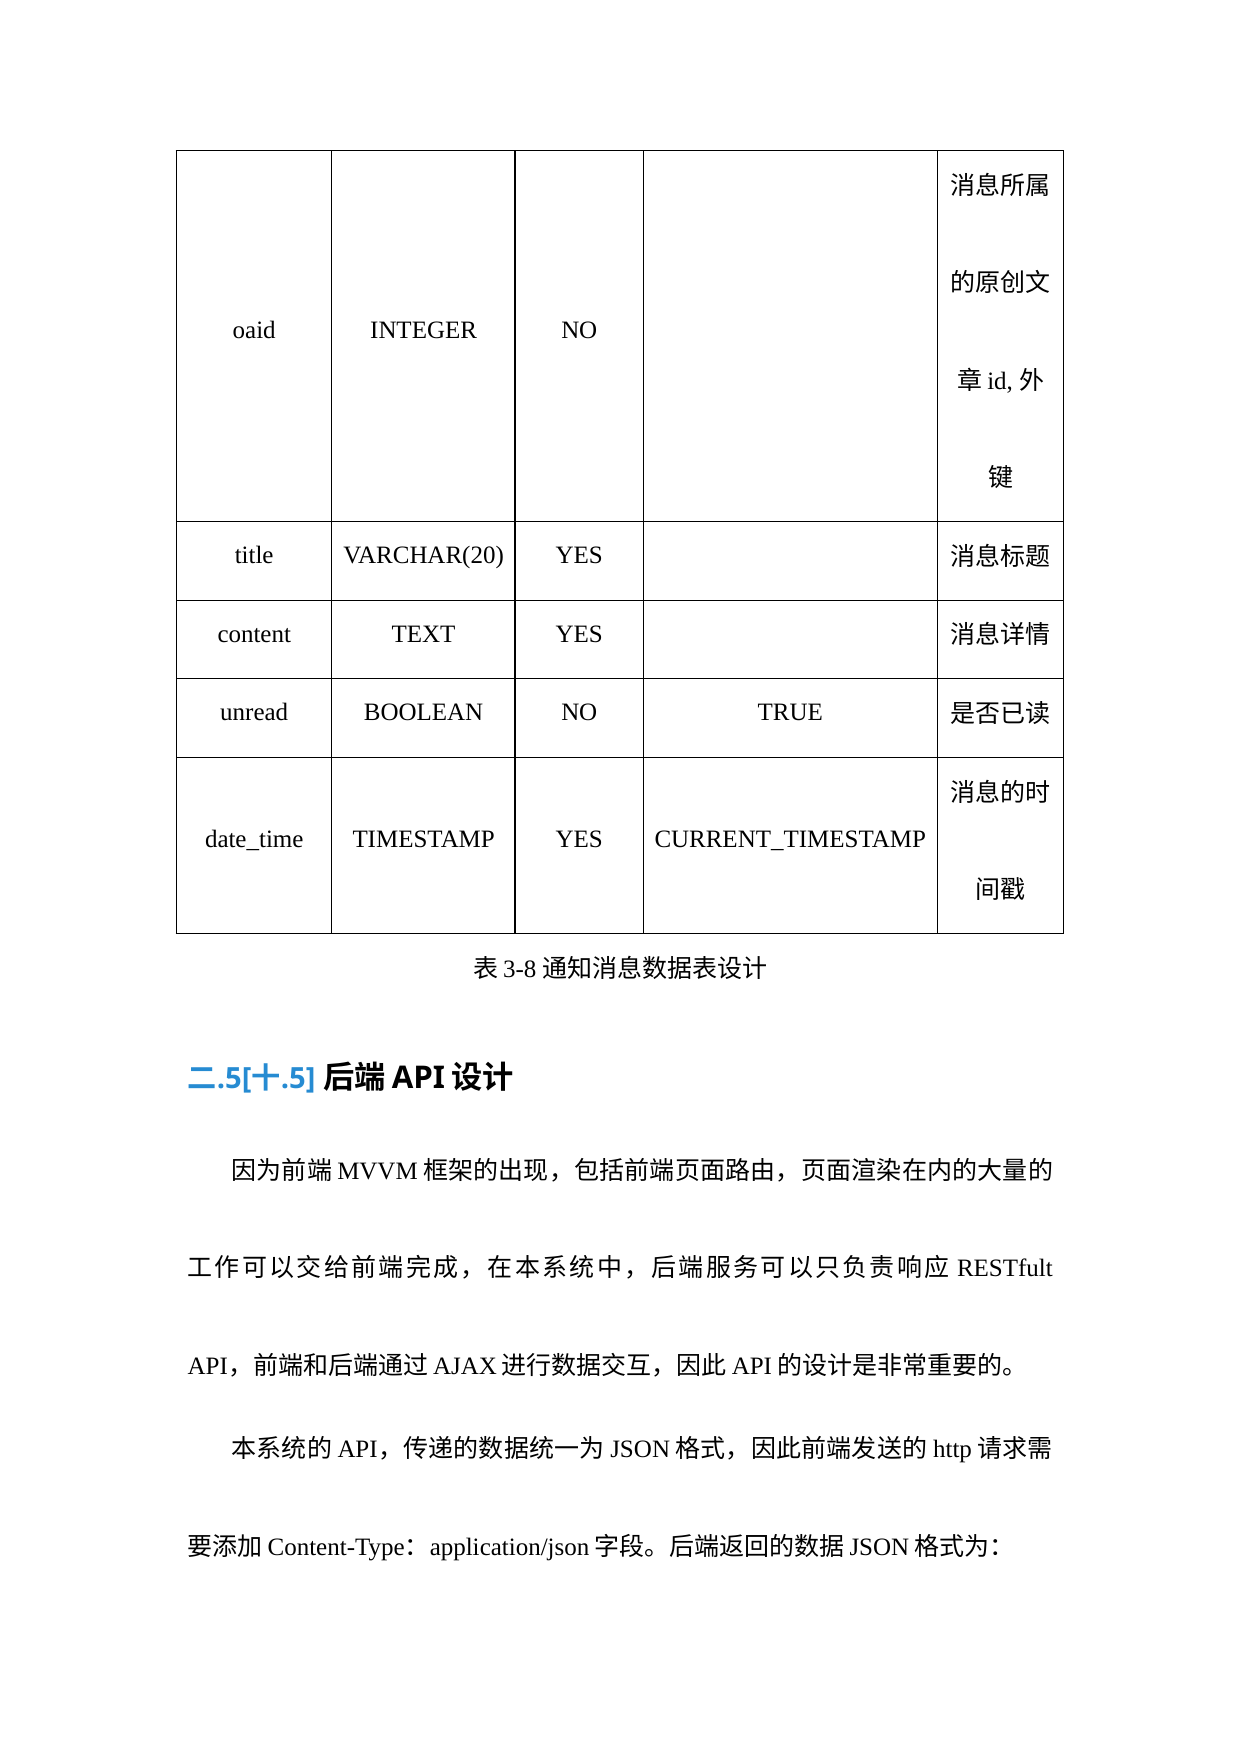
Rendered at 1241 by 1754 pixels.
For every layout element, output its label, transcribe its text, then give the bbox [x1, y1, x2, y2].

table_cell title [177, 522, 331, 599]
table_cell [644, 151, 937, 521]
subtitle 后端API设计 [187, 1044, 1053, 1109]
table_cell TIMESTAMP [332, 758, 514, 933]
table_cell BOOLEAN [332, 679, 514, 757]
table_cell oaid [177, 151, 331, 521]
table_cell VARCHAR(20) [332, 522, 514, 599]
table_cell TRUE [644, 679, 937, 757]
table_cell NO [516, 151, 643, 521]
table_cell 消息标题 [938, 522, 1063, 599]
table_cell YES [516, 758, 643, 933]
table_cell TEXT [332, 601, 514, 678]
table_cell NO [516, 679, 643, 757]
table_cell 消息所属的原创文章id, 外键 [938, 151, 1063, 521]
table_cell [644, 522, 937, 599]
table_cell INTEGER [332, 151, 514, 521]
text 因为前端MVVM框架的出现，包括前端页面路由，页面渲染在内的大量的工作可以交给前端完成，在本系统中，后端服务可以只负责响应RESTfult API，前端和后端通过AJAX进行数据交互，因此API的设计是非常重要的。 [187, 1136, 1053, 1396]
text 本系统的API，传递的数据统一为JSON格式，因此前端发送的http请求需要添加Content-Type：application/json字段。后端返回的数据JSON格式为： [187, 1414, 1053, 1577]
table_cell date_time [177, 758, 331, 933]
table_cell unread [177, 679, 331, 757]
table_cell YES [516, 522, 643, 599]
table_cell CURRENT_TIMESTAMP [644, 758, 937, 933]
table_cell 消息详情 [938, 601, 1063, 678]
table_cell YES [516, 601, 643, 678]
table_cell content [177, 601, 331, 678]
text 表3-8 通知消息数据表设计 [187, 934, 1053, 999]
table_cell [644, 601, 937, 678]
table_cell 是否已读 [938, 679, 1063, 757]
table_cell 消息的时间戳 [938, 758, 1063, 933]
